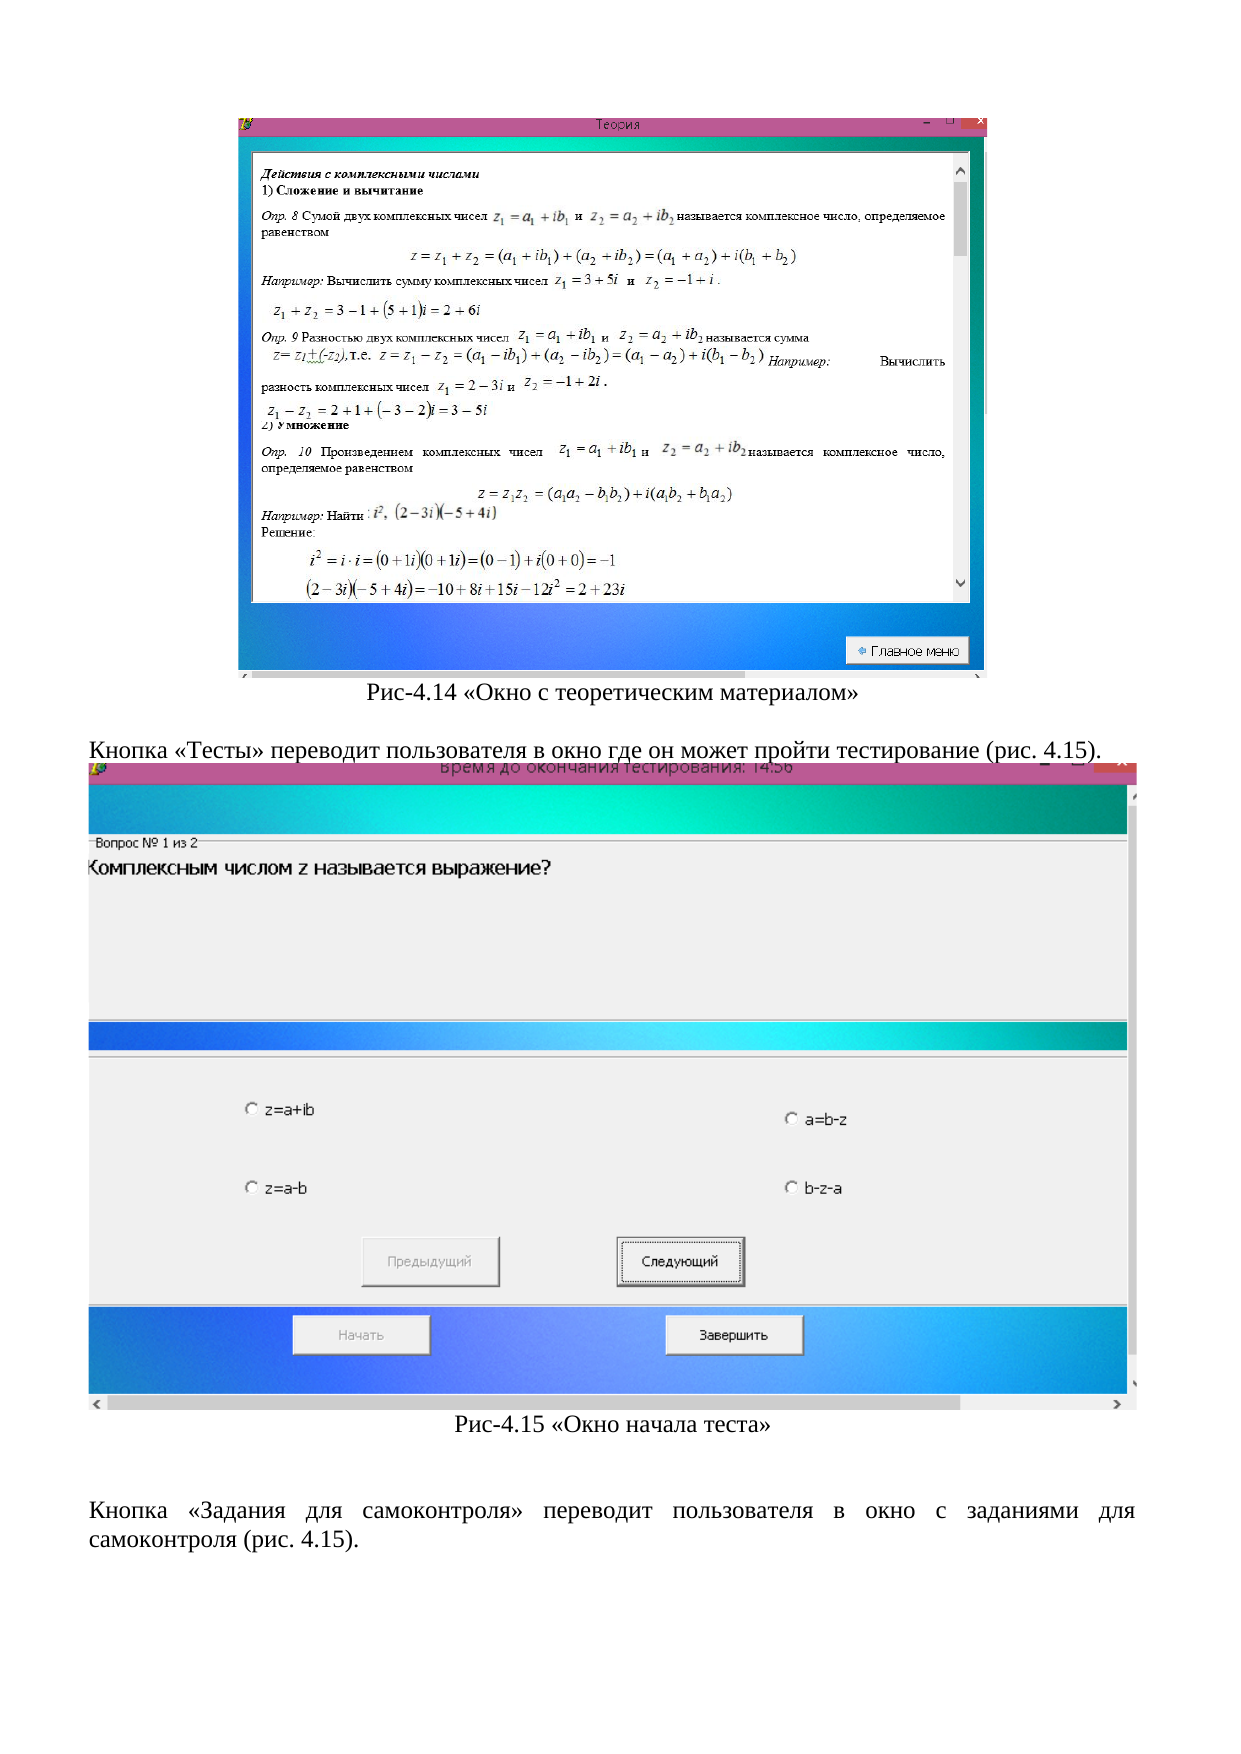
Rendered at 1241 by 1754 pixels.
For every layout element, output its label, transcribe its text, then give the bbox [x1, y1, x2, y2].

picture [88, 763, 1137, 1410]
picture [238, 118, 988, 678]
text Кнопка «Задания для самоконтроля» переводит пользователя в окно с заданиями для самоконтроля (рис. 4.15). [88, 1496, 1137, 1553]
text Рис-4.14 «Окно с теоретическим материалом» [88, 677, 1137, 706]
text Кнопка «Тесты» переводит пользователя в окно где он может пройти тестирование (рис. 4.15). [88, 735, 1137, 763]
text Рис-4.15 «Окно начала теста» [88, 1410, 1137, 1438]
